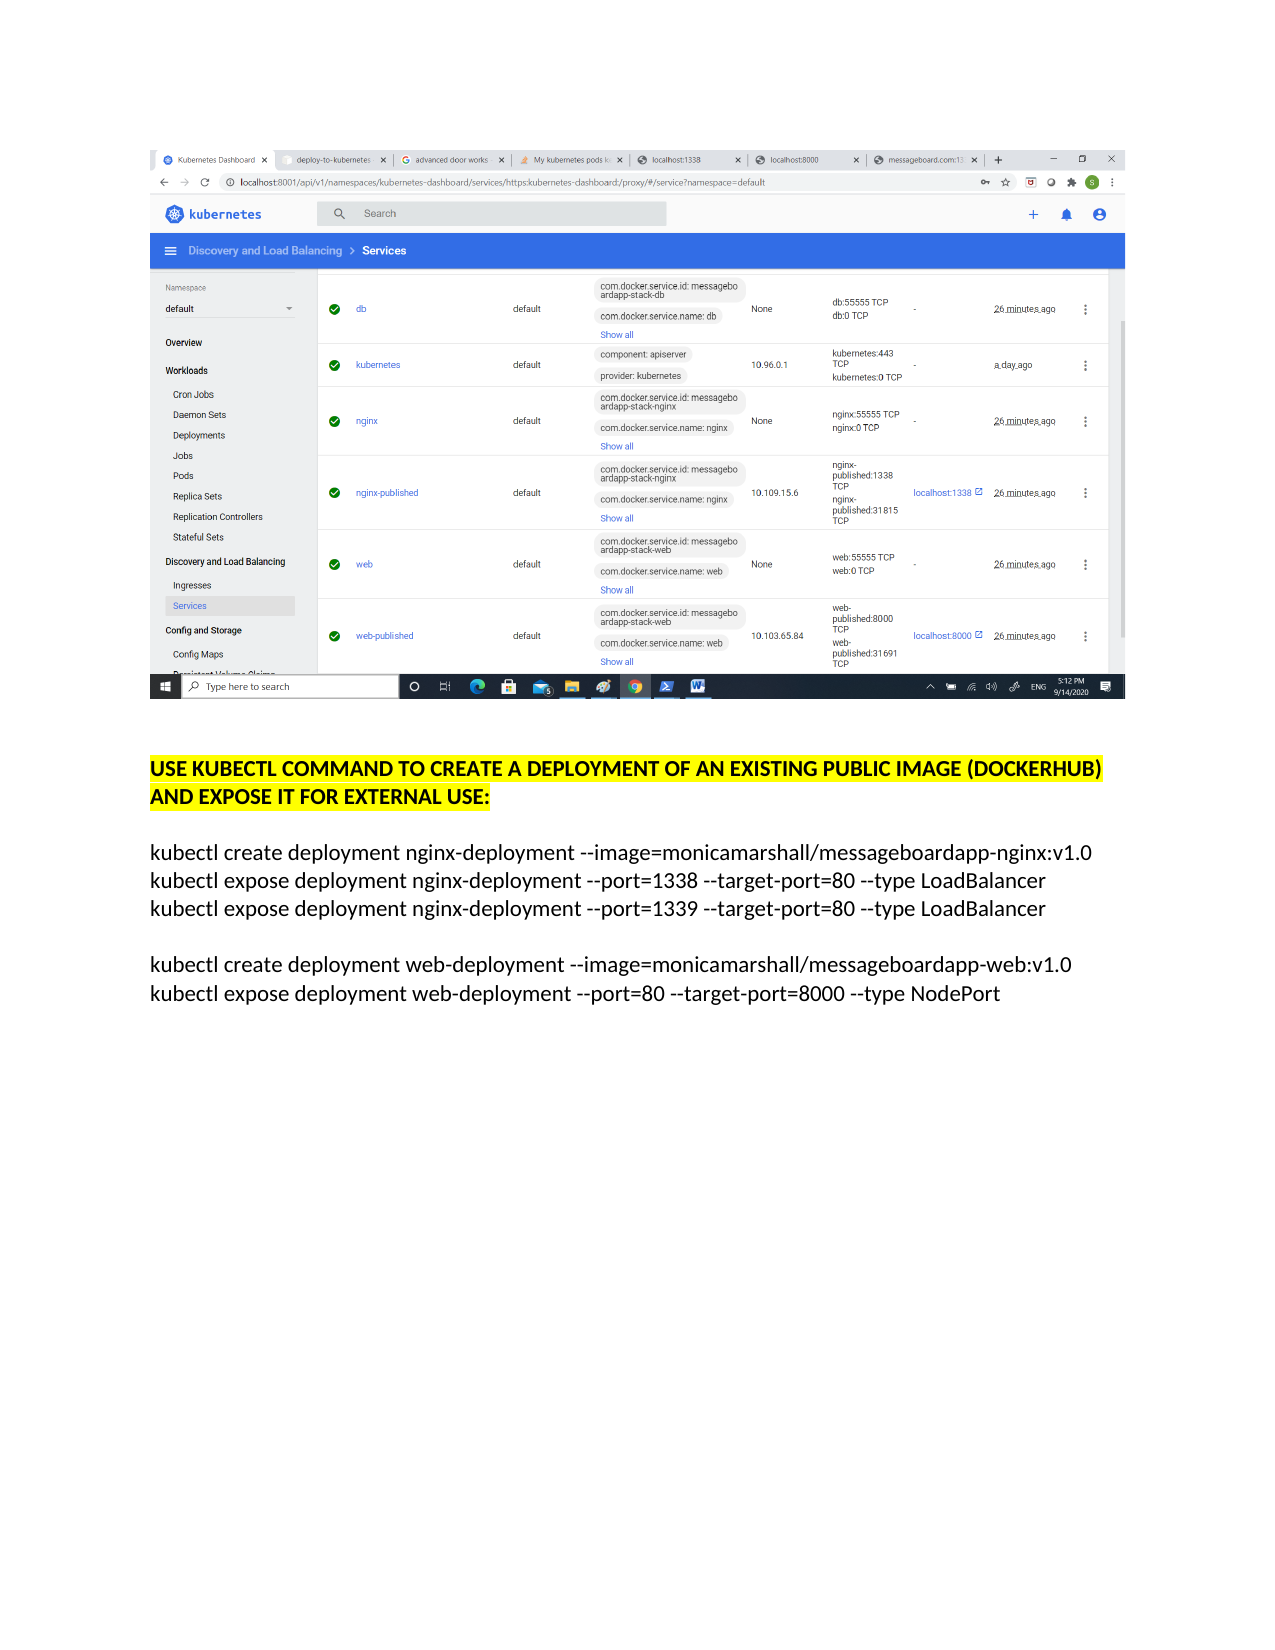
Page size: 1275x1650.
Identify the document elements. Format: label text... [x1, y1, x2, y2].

text kubectl create deployment web-deployment --image=monicamarshall/messageboardapp-web:v1.0 [150, 951, 1125, 979]
picture [150, 150, 1125, 699]
text kubectl expose deployment nginx-deployment --port=1339 --target-port=80 --type LoadBalancer [150, 894, 1125, 923]
text kubectl expose deployment nginx-deployment --port=1338 --target-port=80 --type LoadBalancer [150, 867, 1125, 894]
text kubectl create deployment nginx-deployment --image=monicamarshall/messageboardapp-nginx:v1.0 [150, 838, 1125, 867]
text kubectl expose deployment web-deployment --port=80 --target-port=8000 --type NodePort [150, 979, 1125, 1007]
text USE KUBECTL COMMAND TO CREATE A DEPLOYMENT OF AN EXISTING PUBLIC IMAGE (DOCKERHUB) AND EXPOSE IT FOR EXTERNAL USE: [150, 754, 1125, 811]
